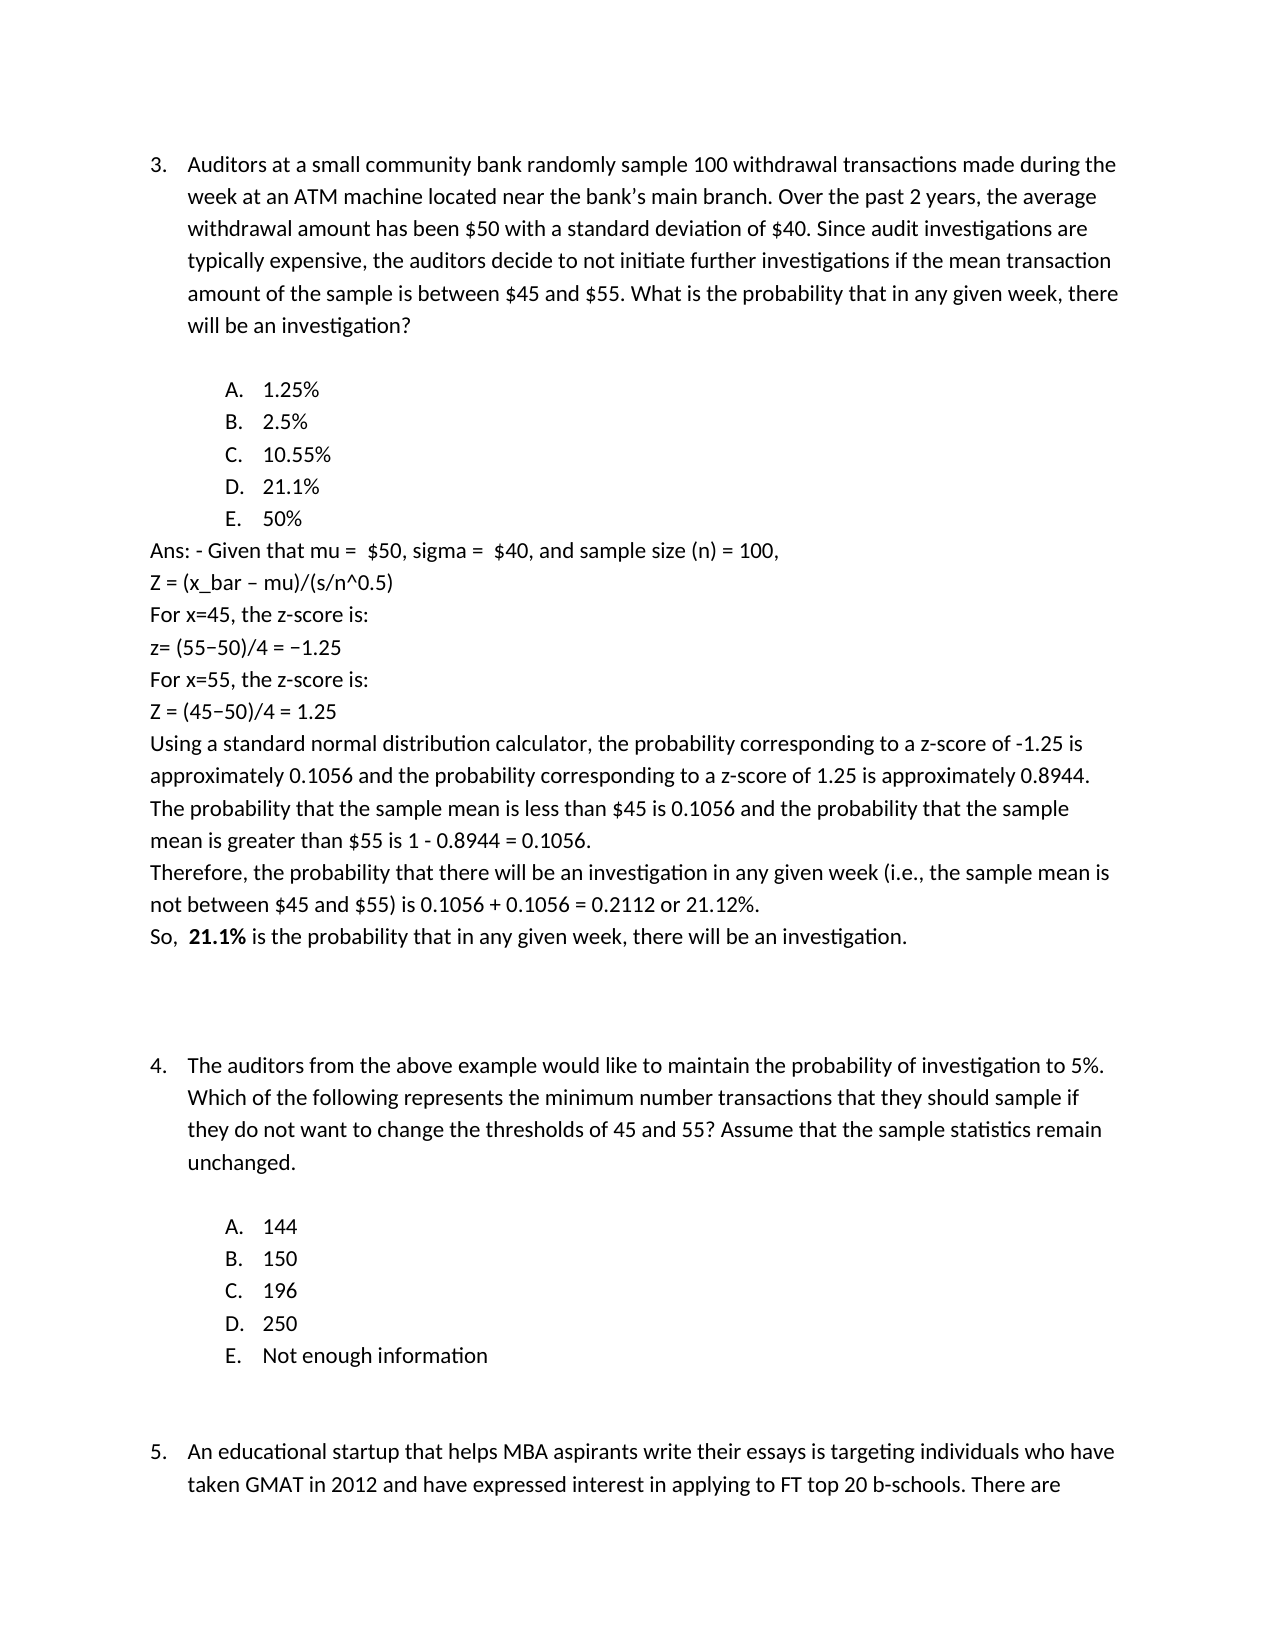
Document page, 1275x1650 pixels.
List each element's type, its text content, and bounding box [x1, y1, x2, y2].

text Therefore, the probability that there will be an investigation in any given week (i.e., the sample mean is not between $45 and $55) is 0.1056 + 0.1056 = 0.2112 or 21.12%. [150, 858, 1125, 918]
text Z = (x_bar – mu)/(s/n^0.5) [150, 568, 1125, 596]
list 10.55% [225, 440, 1125, 468]
list The auditors from the above example would like to maintain the probability of investigation to 5%. Which of the following represents the minimum number transactions that they should sample if they do not want to change the thresholds of 45 and 55? Assume that the sample statistics remain unchanged. [150, 1051, 1125, 1176]
list 250 [225, 1309, 1125, 1337]
list 1.25% [225, 375, 1125, 403]
list 50% [225, 504, 1125, 532]
text Using a standard normal distribution calculator, the probability corresponding to a z-score of -1.25 is approximately 0.1056 and the probability corresponding to a z-score of 1.25 is approximately 0.8944. [150, 729, 1125, 789]
text Z = (45−50​)/4 = 1.25 [150, 697, 1125, 725]
list 144 [225, 1212, 1125, 1240]
list Auditors at a small community bank randomly sample 100 withdrawal transactions made during the week at an ATM machine located near the bank’s main branch. Over the past 2 years, the average withdrawal amount has been $50 with a standard deviation of $40. Since audit investigations are typically expensive, the auditors decide to not initiate further investigations if the mean transaction amount of the sample is between $45 and $55. What is the probability that in any given week, there will be an investigation? [150, 150, 1125, 339]
text So, 21.1% is the probability that in any given week, there will be an investigation. [150, 922, 1125, 951]
list 21.1% [225, 472, 1125, 500]
list 196 [225, 1277, 1125, 1304]
text The probability that the sample mean is less than $45 is 0.1056 and the probability that the sample mean is greater than $55 is 1 - 0.8944 = 0.1056. [150, 794, 1125, 854]
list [150, 1437, 1125, 1498]
text z= (55−50​)/4 = −1.25 [150, 633, 1125, 661]
list Not enough information [225, 1341, 1125, 1369]
list 2.5% [225, 407, 1125, 436]
text For x=55, the z-score is: [150, 665, 1125, 693]
text Ans: - Given that mu = $50, sigma = $40, and sample size (n) = 100, [150, 536, 1125, 564]
text For x=45, the z-score is: [150, 601, 1125, 629]
list 150 [225, 1244, 1125, 1272]
